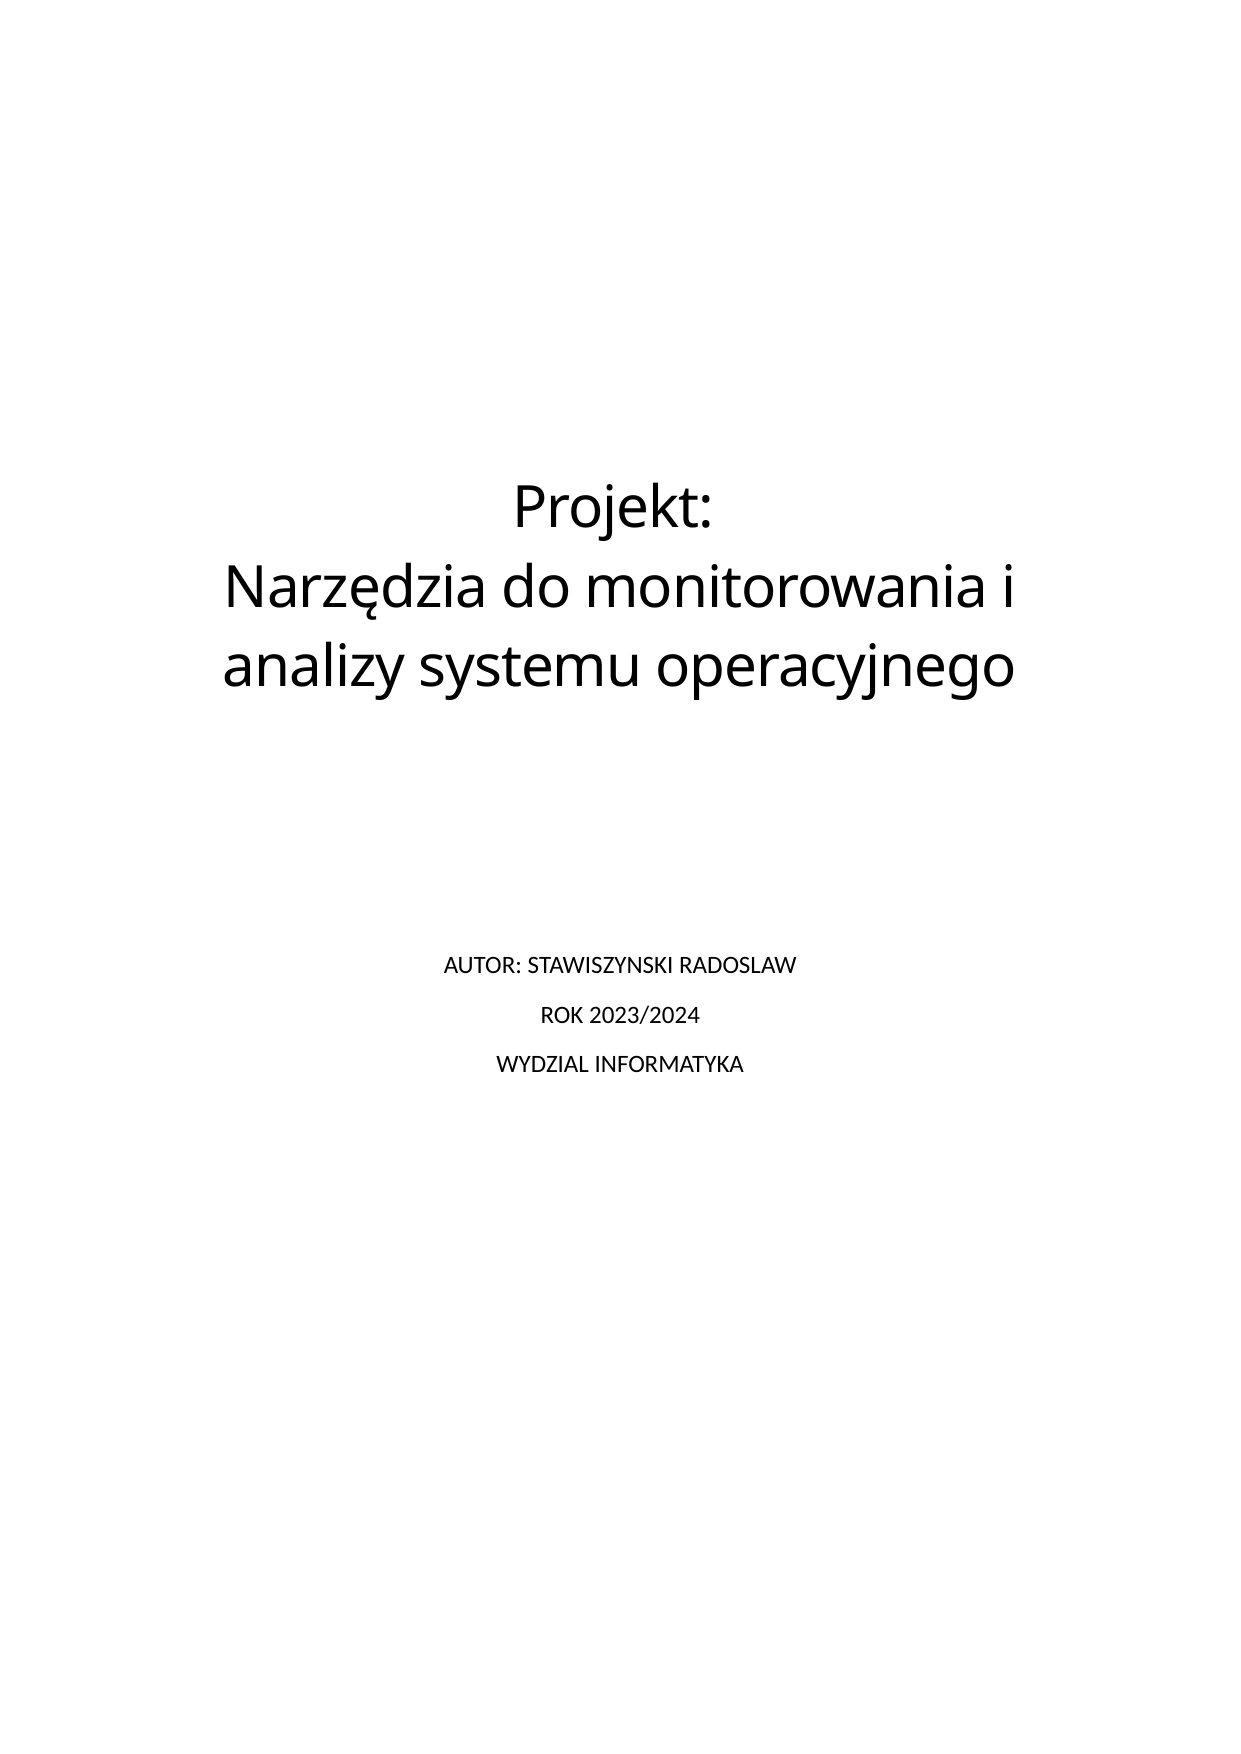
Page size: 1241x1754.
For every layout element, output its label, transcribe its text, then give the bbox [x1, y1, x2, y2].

text ROK 2023/2024 [148, 999, 1093, 1029]
text AUTOR: STAWISZYNSKI RADOSLAW [148, 949, 1093, 980]
title Projekt: Narzędzia do monitorowania i analizy systemu operacyjnego [148, 307, 1093, 704]
text WYDZIAL INFORMATYKA [148, 1048, 1093, 1079]
